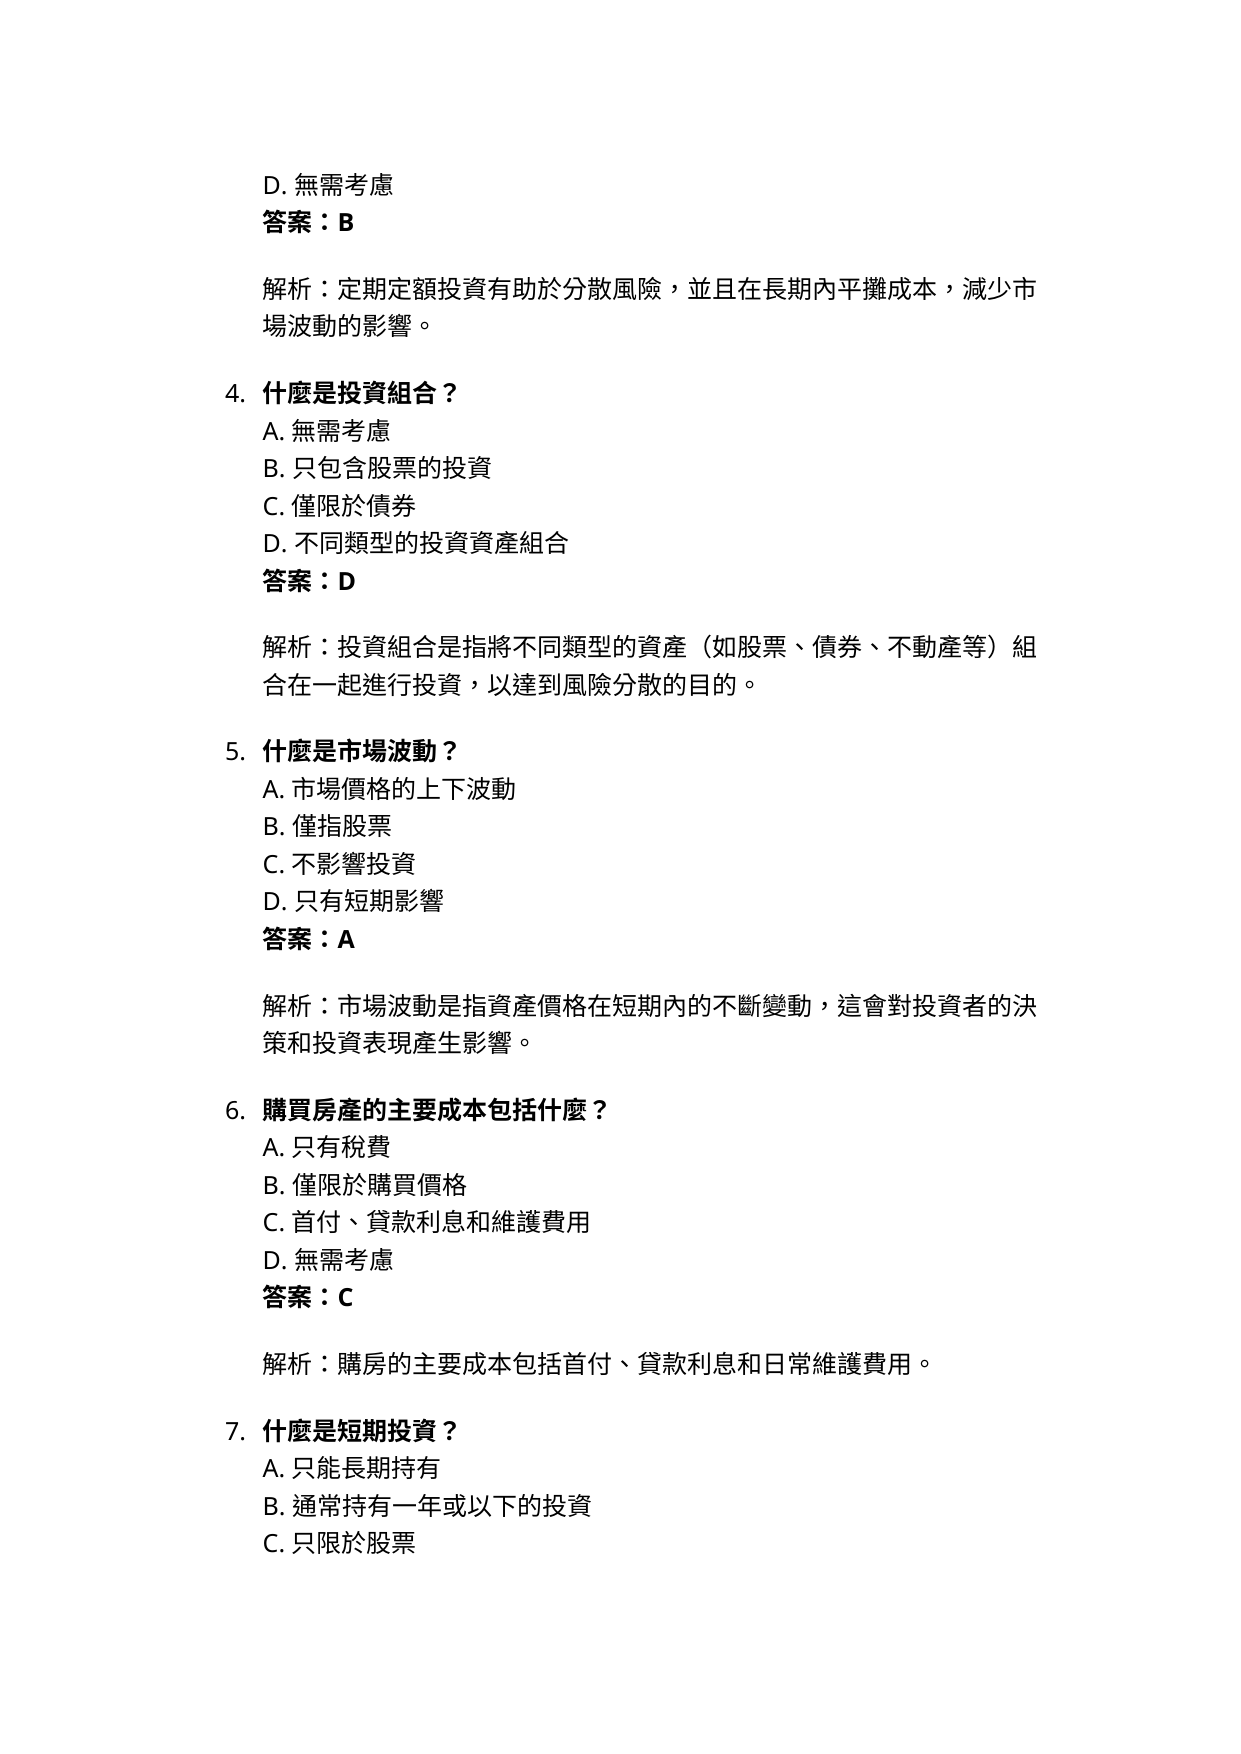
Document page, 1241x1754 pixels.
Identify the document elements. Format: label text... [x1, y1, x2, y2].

text 解析：購房的主要成本包括首付、貸款利息和日常維護費用。 [262, 1344, 1053, 1381]
text 解析：投資組合是指將不同類型的資產（如股票、債券、不動產等）組合在一起進行投資，以達到風險分散的目的。 [262, 627, 1053, 702]
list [225, 164, 1053, 239]
list 什麼是投資組合？ A. 無需考慮 B. 只包含股票的投資 C. 僅限於債券 D. 不同類型的投資資產組合 答案：D [225, 373, 1053, 598]
list 什麼是市場波動？ A. 市場價格的上下波動 B. 僅指股票 C. 不影響投資 D. 只有短期影響 答案：A [225, 731, 1053, 956]
text 解析：定期定額投資有助於分散風險，並且在長期內平攤成本，減少市場波動的影響。 [262, 269, 1053, 344]
list 購買房產的主要成本包括什麼？ A. 只有稅費 B. 僅限於購買價格 C. 首付、貸款利息和維護費用 D. 無需考慮 答案：C [225, 1089, 1053, 1314]
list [225, 1410, 1053, 1560]
text 解析：市場波動是指資產價格在短期內的不斷變動，這會對投資者的決策和投資表現產生影響。 [262, 985, 1053, 1060]
